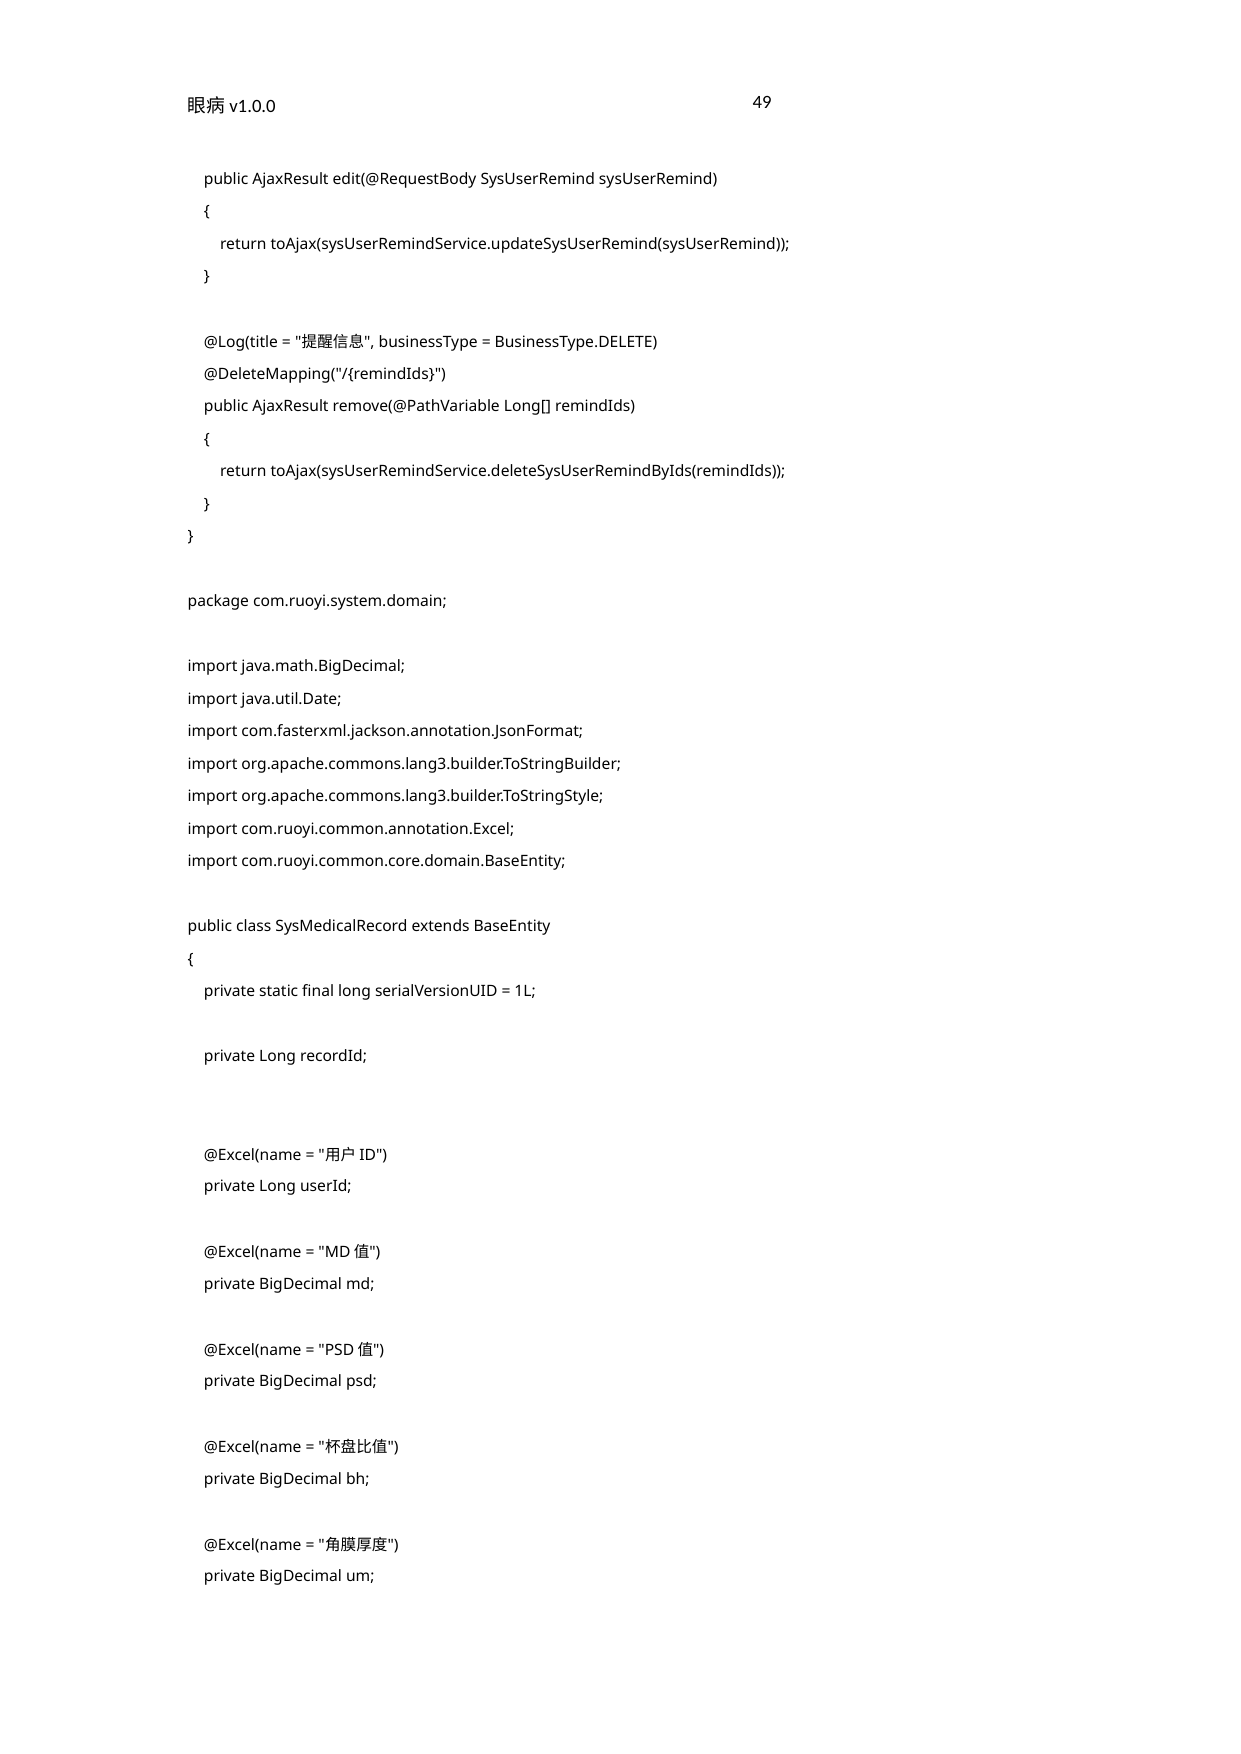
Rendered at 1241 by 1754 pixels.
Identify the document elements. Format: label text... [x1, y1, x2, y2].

text private Long recordId; [187, 1039, 1053, 1072]
text private BigDecimal psd; [187, 1364, 1053, 1397]
text private static final long serialVersionUID = 1L; [187, 974, 1053, 1007]
text private BigDecimal md; [187, 1267, 1053, 1299]
text private BigDecimal um; [187, 1559, 1053, 1592]
text package com.ruoyi.system.domain; [187, 584, 1053, 617]
text public AjaxResult remove(@PathVariable Long[] remindIds) [187, 389, 1053, 422]
text return toAjax(sysUserRemindService.deleteSysUserRemindByIds(remindIds)); [187, 454, 1053, 487]
text public class SysMedicalRecord extends BaseEntity [187, 909, 1053, 942]
text } [187, 519, 1053, 552]
text private BigDecimal bh; [187, 1462, 1053, 1494]
text import com.ruoyi.common.annotation.Excel; [187, 812, 1053, 844]
text import org.apache.commons.lang3.builder.ToStringStyle; [187, 779, 1053, 812]
text @Excel(name = "用户ID") [187, 1137, 1053, 1169]
text { [187, 422, 1053, 454]
text @Excel(name = "MD值") [187, 1234, 1053, 1267]
text } [187, 487, 1053, 519]
text import com.fasterxml.jackson.annotation.JsonFormat; [187, 714, 1053, 747]
text { [187, 942, 1053, 974]
text public AjaxResult edit(@RequestBody SysUserRemind sysUserRemind) [187, 162, 1053, 194]
text @Excel(name = "杯盘比值") [187, 1429, 1053, 1462]
text import com.ruoyi.common.core.domain.BaseEntity; [187, 844, 1053, 877]
text } [187, 259, 1053, 292]
text @Excel(name = "角膜厚度") [187, 1527, 1053, 1559]
text import java.math.BigDecimal; [187, 649, 1053, 682]
text { [187, 194, 1053, 227]
text import java.util.Date; [187, 682, 1053, 714]
text private Long userId; [187, 1169, 1053, 1202]
text @DeleteMapping("/{remindIds}") [187, 357, 1053, 389]
text import org.apache.commons.lang3.builder.ToStringBuilder; [187, 747, 1053, 779]
text @Log(title = "提醒信息", businessType = BusinessType.DELETE) [187, 324, 1053, 357]
text return toAjax(sysUserRemindService.updateSysUserRemind(sysUserRemind)); [187, 227, 1053, 259]
text @Excel(name = "PSD值") [187, 1332, 1053, 1364]
